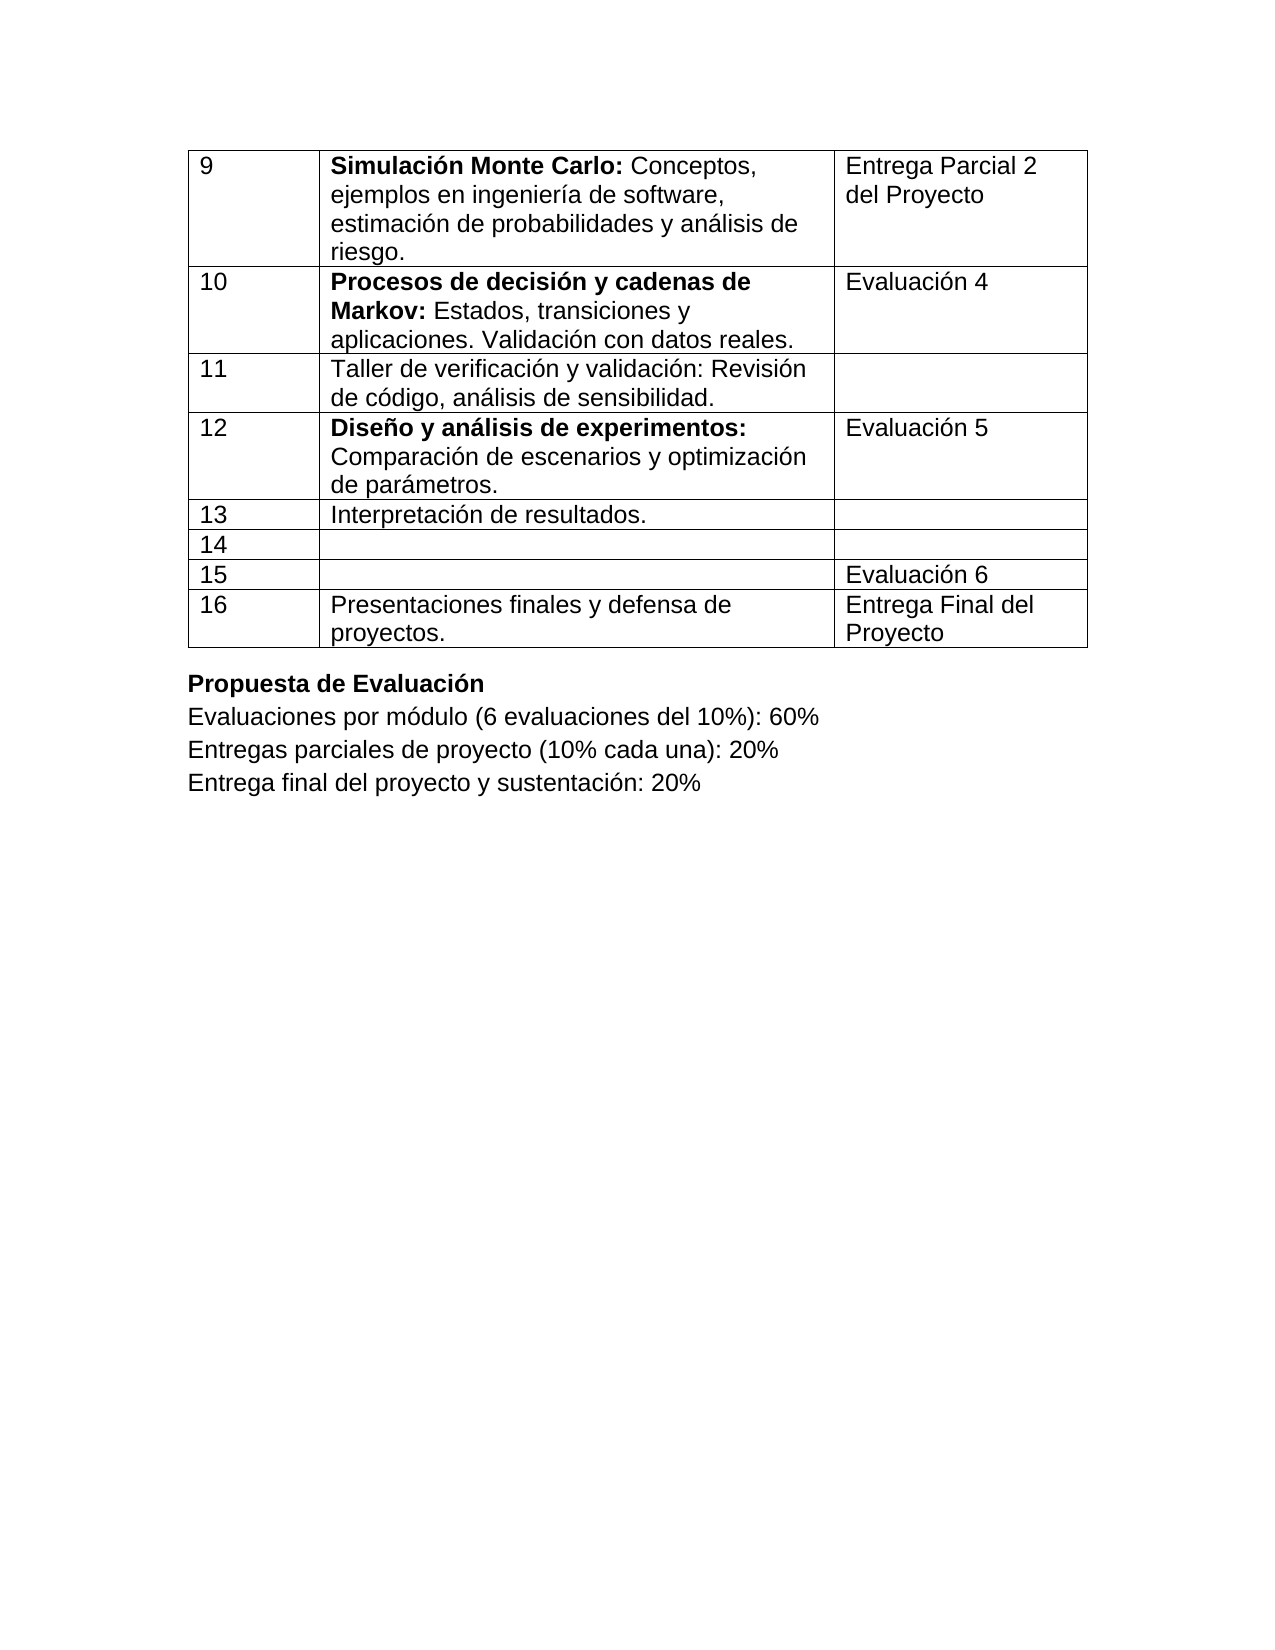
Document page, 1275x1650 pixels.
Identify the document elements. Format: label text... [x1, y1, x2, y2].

table_cell 9 [189, 151, 319, 266]
table_cell Interpretación de resultados. [320, 500, 834, 529]
table_cell 14 [189, 530, 319, 559]
table_cell [835, 500, 1087, 529]
table_cell Entrega Final del Proyecto [835, 590, 1087, 647]
table_cell Diseño y análisis de experimentos: Comparación de escenarios y optimización de parámetros. [320, 413, 834, 499]
table_cell [320, 560, 834, 588]
table_cell 12 [189, 413, 319, 499]
table_cell Taller de verificación y validación: Revisión de código, análisis de sensibilidad. [320, 354, 834, 412]
table_cell 15 [189, 560, 319, 588]
table_cell 11 [189, 354, 319, 412]
table_cell [835, 530, 1087, 559]
table_cell Presentaciones finales y defensa de proyectos. [320, 590, 834, 647]
table_cell 16 [189, 590, 319, 647]
table_cell [835, 354, 1087, 412]
table_cell Evaluación 6 [835, 560, 1087, 588]
subtitle Propuesta de Evaluación [187, 669, 1087, 698]
table_cell 13 [189, 500, 319, 529]
table_cell 10 [189, 267, 319, 353]
table_cell Evaluación 5 [835, 413, 1087, 499]
text Evaluaciones por módulo (6 evaluaciones del 10%): 60% Entregas parciales de proyecto (10% cada una): 20% Entrega final del proyecto y sustentación: 20% [187, 702, 1087, 797]
table_cell Entrega Parcial 2 del Proyecto [835, 151, 1087, 266]
table_cell Simulación Monte Carlo: Conceptos, ejemplos en ingeniería de software, estimación de probabilidades y análisis de riesgo. [320, 151, 834, 266]
table_cell Procesos de decisión y cadenas de Markov: Estados, transiciones y aplicaciones. Validación con datos reales. [320, 267, 834, 353]
table_cell Evaluación 4 [835, 267, 1087, 353]
table_cell [320, 530, 834, 559]
